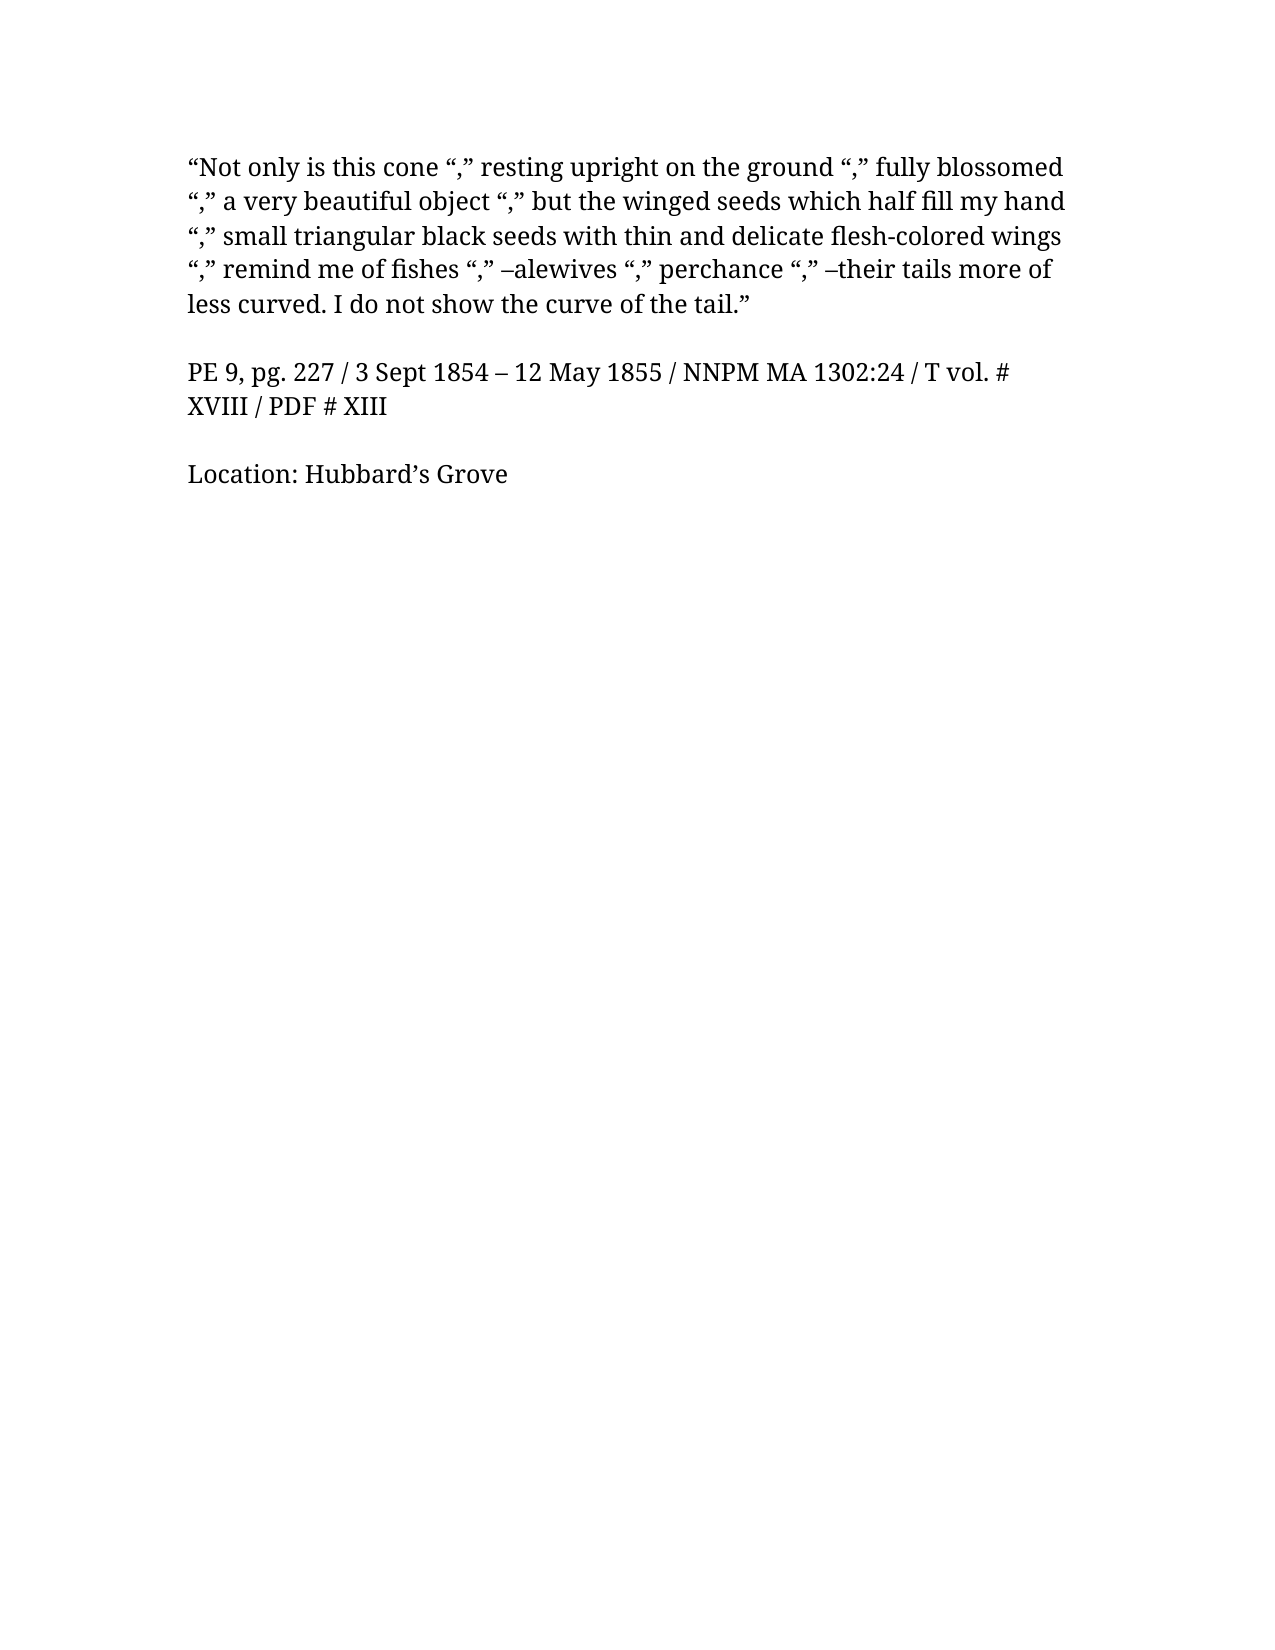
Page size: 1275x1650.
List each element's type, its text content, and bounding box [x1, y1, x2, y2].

text “Not only is this cone “,” resting upright on the ground “,” fully blossomed “,” a very beautiful object “,” but the winged seeds which half fill my hand “,” small triangular black seeds with thin and delicate flesh-colored wings “,” remind me of fishes “,” –alewives “,” perchance “,” –their tails more of less curved. I do not show the curve of the tail.” [187, 150, 1087, 320]
text Location: Hubbard’s Grove [187, 457, 1087, 491]
text PE 9, pg. 227 / 3 Sept 1854 – 12 May 1855 / NNPM MA 1302:24 / T vol. # XVIII / PDF # XIII [187, 354, 1087, 422]
